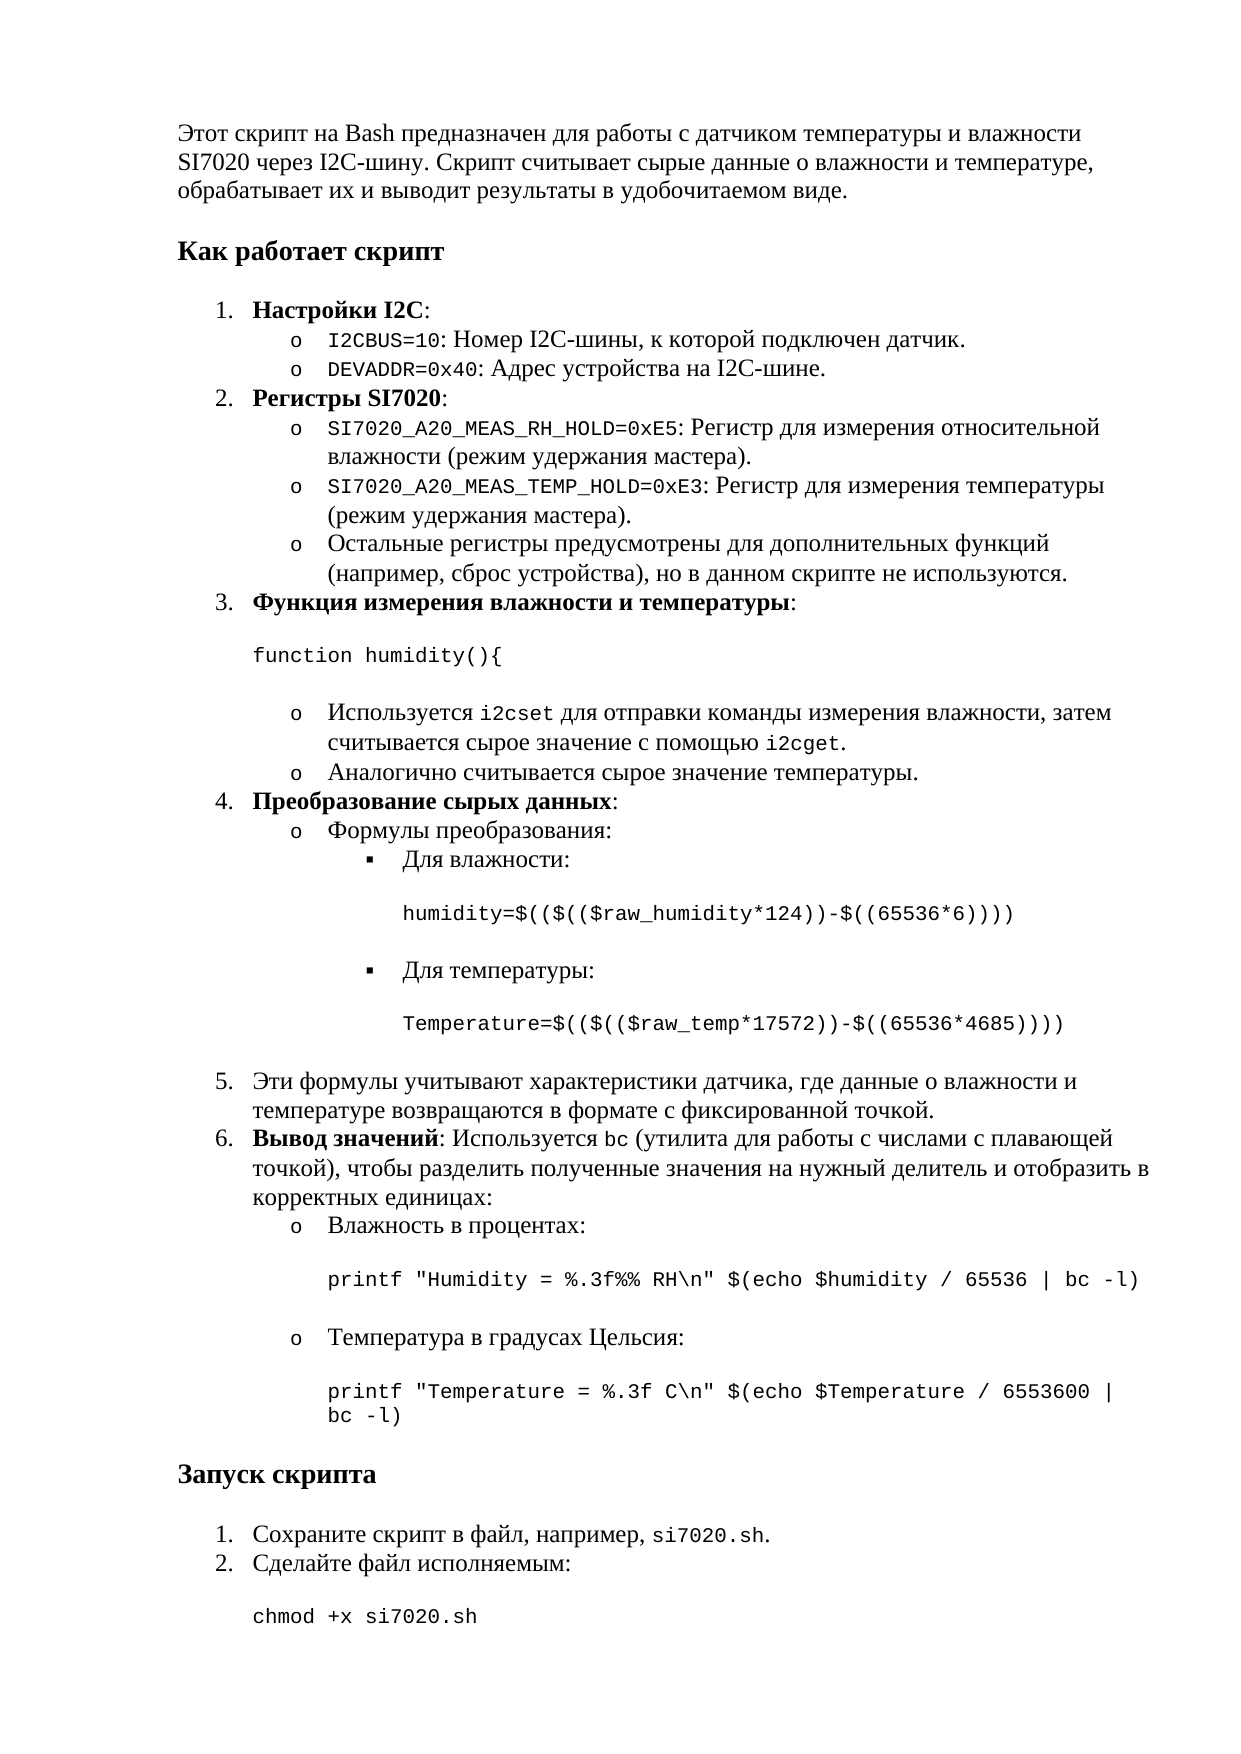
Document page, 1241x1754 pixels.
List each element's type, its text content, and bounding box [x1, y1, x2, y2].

list Функция измерения влажности и температуры: [215, 587, 1152, 616]
text Запуск скрипта [177, 1457, 1152, 1490]
list SI7020_A20_MEAS_RH_HOLD=0xE5: Регистр для измерения относительной влажности (режим удержания мастера). [290, 412, 1152, 470]
list Влажность в процентах: [290, 1211, 1152, 1240]
text printf "Temperature = %.3f C\n" $(echo $Temperature / 6553600 | bc -l) [327, 1381, 1152, 1428]
list Температура в градусах Цельсия: [290, 1322, 1152, 1352]
text Как работает скрипт [177, 233, 1152, 266]
list Сделайте файл исполняемым: [215, 1548, 1152, 1577]
list Формулы преобразования: [290, 815, 1152, 844]
list Вывод значений: Используется bc (утилита для работы с числами с плавающей точкой), чтобы разделить полученные значения на нужный делитель и отобразить в корректных единицах: [215, 1123, 1152, 1211]
list Для влажности: [365, 844, 1152, 873]
text chmod +x si7020.sh [252, 1606, 1152, 1630]
text humidity=$(($(($raw_humidity*124))-$((65536*6)))) [402, 902, 1152, 926]
list Настройки I2C: [215, 295, 1152, 324]
list Используется i2cset для отправки команды измерения влажности, затем считывается сырое значение с помощью i2cget. [290, 697, 1152, 757]
text Этот скрипт на Bash предназначен для работы с датчиком температуры и влажности SI7020 через I2C-шину. Скрипт считывает сырые данные о влажности и температуре, обрабатывает их и выводит результаты в удобочитаемом виде. [177, 118, 1152, 204]
list SI7020_A20_MEAS_TEMP_HOLD=0xE3: Регистр для измерения температуры (режим удержания мастера). [290, 470, 1152, 528]
text printf "Humidity = %.3f%% RH\n" $(echo $humidity / 65536 | bc -l) [327, 1269, 1152, 1293]
list DEVADDR=0x40: Адрес устройства на I2C-шине. [290, 353, 1152, 383]
text Temperature=$(($(($raw_temp*17572))-$((65536*4685)))) [402, 1013, 1152, 1037]
list Преобразование сырых данных: [215, 786, 1152, 815]
list Для температуры: [365, 955, 1152, 984]
list Сохраните скрипт в файл, например, si7020.sh. [215, 1519, 1152, 1548]
list Эти формулы учитывают характеристики датчика, где данные о влажности и температуре возвращаются в формате с фиксированной точкой. [215, 1066, 1152, 1123]
text function humidity(){ [252, 645, 1152, 668]
list Остальные регистры предусмотрены для дополнительных функций (например, сброс устройства), но в данном скрипте не используются. [290, 528, 1152, 587]
list I2CBUS=10: Номер I2C-шины, к которой подключен датчик. [290, 324, 1152, 353]
list Регистры SI7020: [215, 383, 1152, 412]
list Аналогично считывается сырое значение температуры. [290, 757, 1152, 786]
